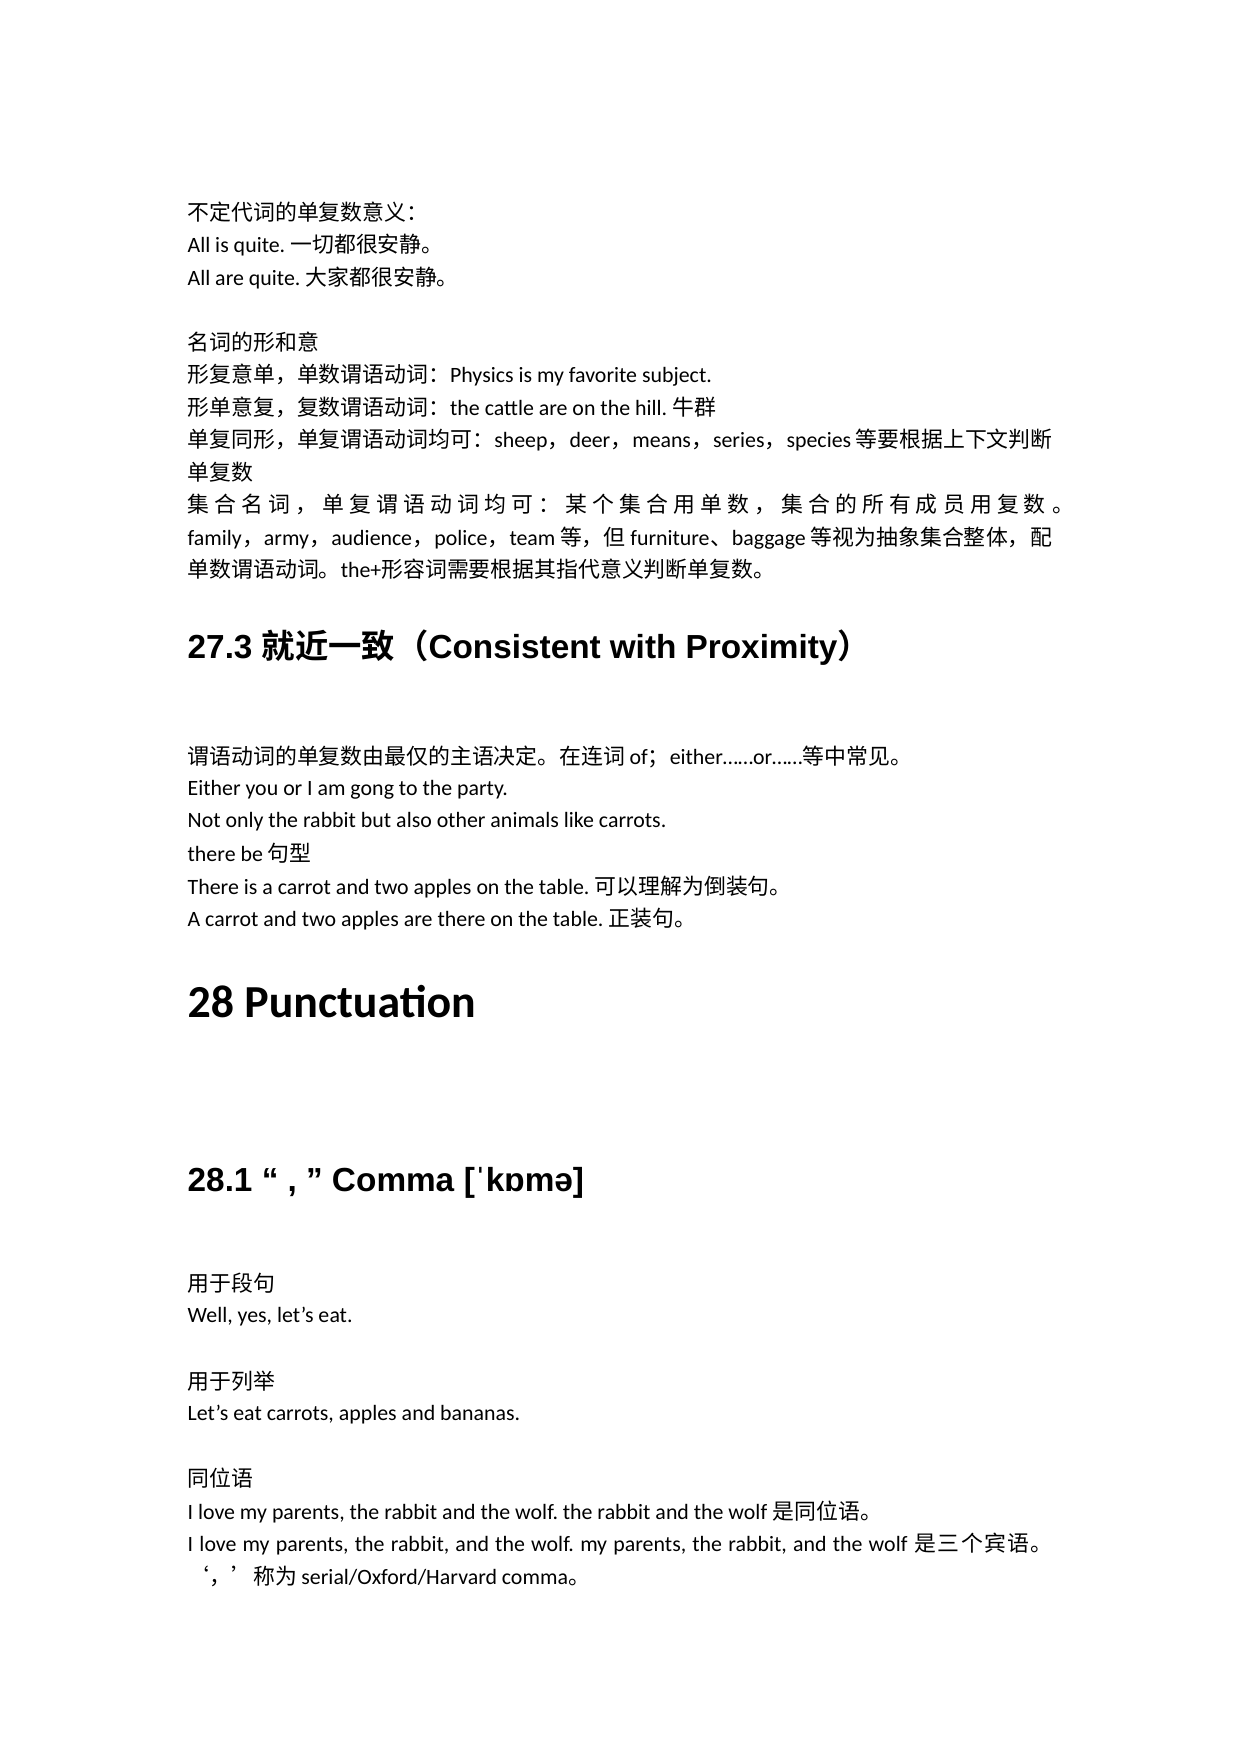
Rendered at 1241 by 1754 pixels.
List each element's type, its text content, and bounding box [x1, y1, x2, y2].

text 名词的形和意 [187, 324, 1053, 357]
text 用于段句 [187, 1266, 1053, 1298]
text 单复同形，单复谓语动词均可：sheep，deer，means，series，species等要根据上下文判断单复数 [187, 422, 1053, 487]
text I love my parents, the rabbit, and the wolf. my parents, the rabbit, and the wolf是三个宾语。‘，’称为serial/Oxford/Harvard comma。 [187, 1526, 1053, 1591]
text 集合名词，单复谓语动词均可：某个集合用单数，集合的所有成员用复数。family，army，audience，police，team等，但furniture、baggage等视为抽象集合整体，配单数谓语动词。the+形容词需要根据其指代意义判断单复数。 [187, 487, 1053, 584]
text Either you or I am gong to the party. [187, 771, 1053, 803]
text All are quite. 大家都很安静。 [187, 259, 1053, 292]
text 不定代词的单复数意义： [187, 194, 1053, 227]
subtitle 27.3 就近一致（Consistent with Proximity） [187, 612, 1053, 677]
text I love my parents, the rabbit and the wolf. the rabbit and the wolf 是同位语。 [187, 1493, 1053, 1526]
subtitle 28.1 “ , ” Comma [ˈkɒmə] [187, 1146, 1053, 1211]
text Well, yes, let’s eat. [187, 1298, 1053, 1331]
subtitle 28 Punctuation [187, 969, 1053, 1034]
text 同位语 [187, 1461, 1053, 1493]
text A carrot and two apples are there on the table. 正装句。 [187, 901, 1053, 933]
text 形复意单，单数谓语动词：Physics is my favorite subject. [187, 357, 1053, 389]
text Not only the rabbit but also other animals like carrots. [187, 803, 1053, 836]
text 用于列举 [187, 1363, 1053, 1396]
text There is a carrot and two apples on the table. 可以理解为倒装句。 [187, 868, 1053, 901]
text 谓语动词的单复数由最仅的主语决定。在连词of；either……or……等中常见。 [187, 738, 1053, 771]
text All is quite. 一切都很安静。 [187, 227, 1053, 259]
text there be 句型 [187, 836, 1053, 868]
text 形单意复，复数谓语动词：the cattle are on the hill. 牛群 [187, 389, 1053, 422]
text Let’s eat carrots, apples and bananas. [187, 1396, 1053, 1428]
